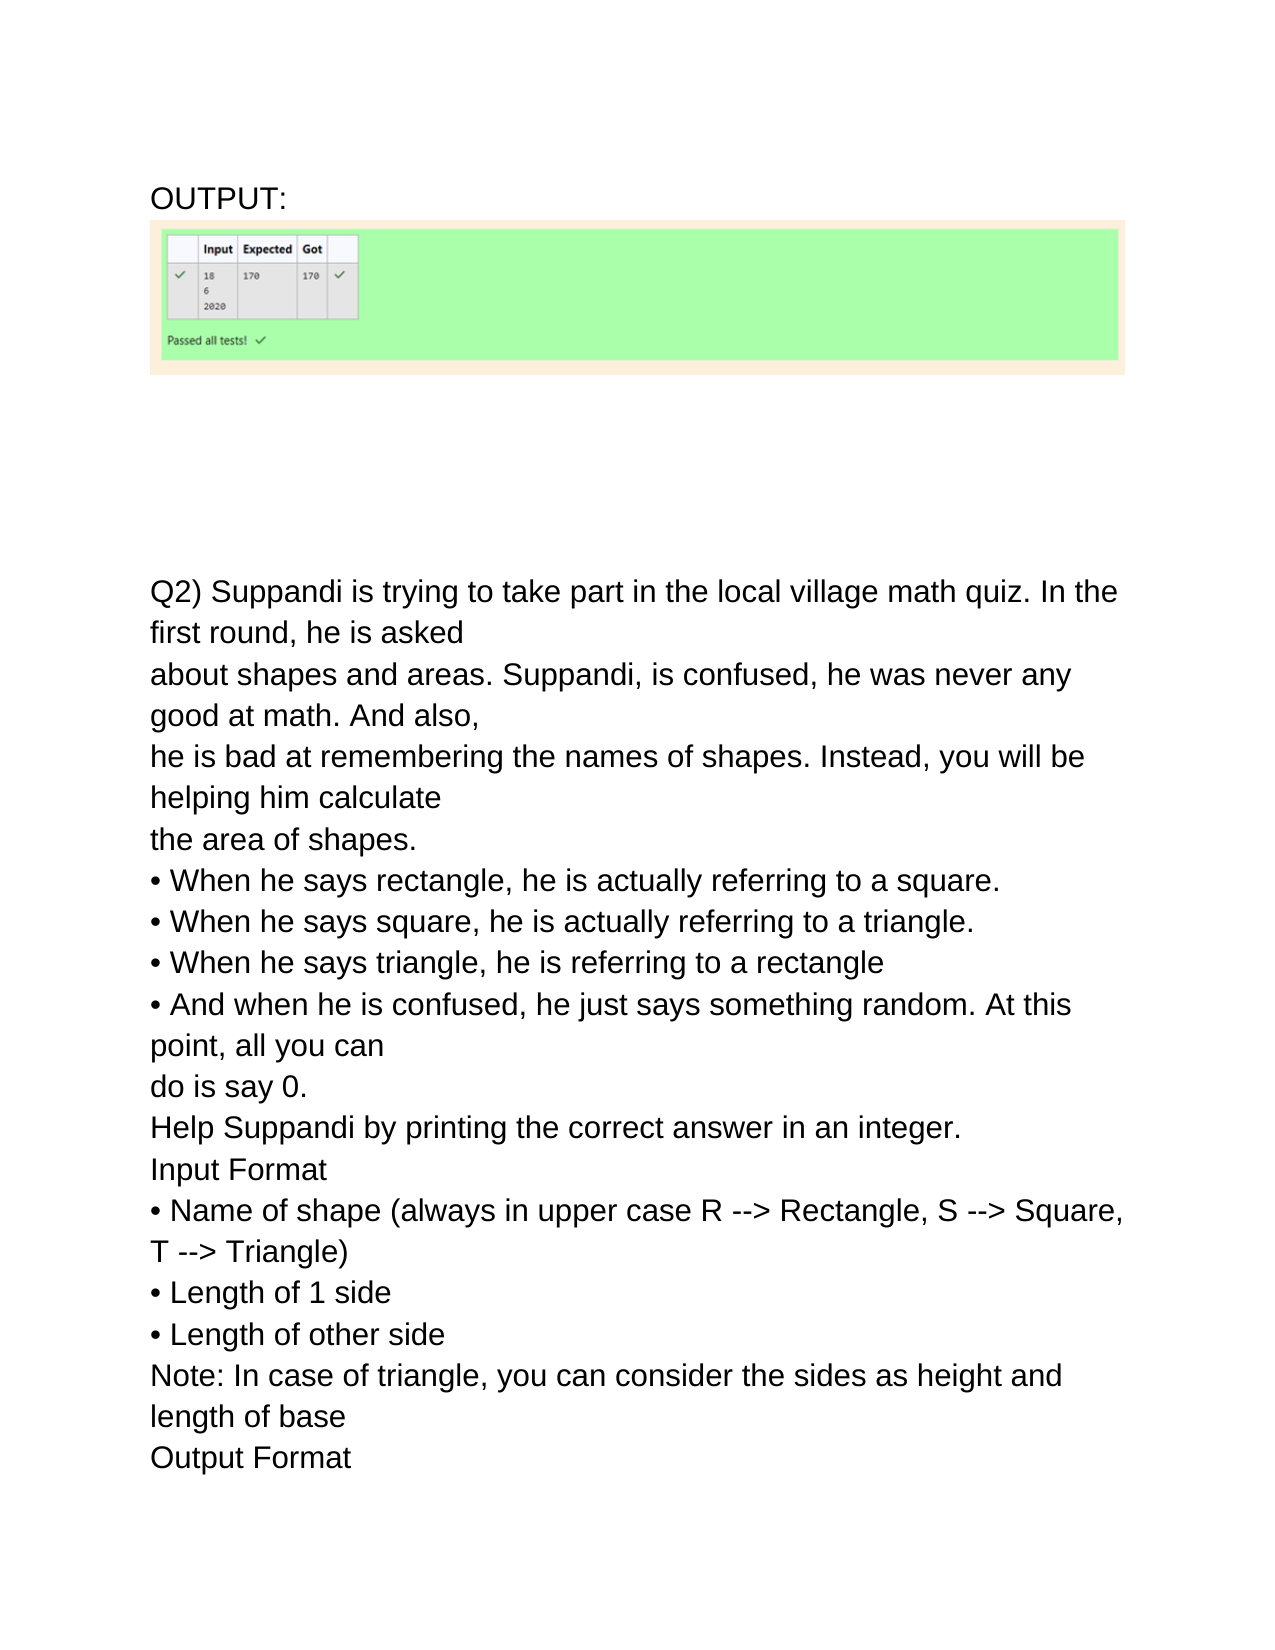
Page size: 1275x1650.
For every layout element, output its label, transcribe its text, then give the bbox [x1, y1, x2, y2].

text • Length of other side [150, 1316, 1125, 1352]
text about shapes and areas. Suppandi, is confused, he was never any good at math. And also, [150, 656, 1125, 733]
text • And when he is confused, he just says something random. At this point, all you can [150, 986, 1125, 1063]
text he is bad at remembering the names of shapes. Instead, you will be helping him calculate [150, 738, 1125, 815]
text the area of shapes. [150, 821, 1125, 857]
text • When he says square, he is actually referring to a triangle. [150, 903, 1125, 939]
text Help Suppandi by printing the correct answer in an integer. [150, 1109, 1125, 1145]
text OUTPUT: [150, 180, 1125, 220]
text Q2) Suppandi is trying to take part in the local village math quiz. In the first round, he is asked [150, 573, 1125, 650]
text Note: In case of triangle, you can consider the sides as height and length of base [150, 1357, 1125, 1434]
text • When he says triangle, he is referring to a rectangle [150, 944, 1125, 980]
text do is say 0. [150, 1068, 1125, 1104]
picture [150, 220, 1125, 375]
text • When he says rectangle, he is actually referring to a square. [150, 862, 1125, 898]
text Output Format [150, 1439, 1125, 1475]
text Input Format [150, 1151, 1125, 1187]
text • Length of 1 side [150, 1274, 1125, 1310]
text • Name of shape (always in upper case R --> Rectangle, S --> Square, T --> Triangle) [150, 1192, 1125, 1269]
